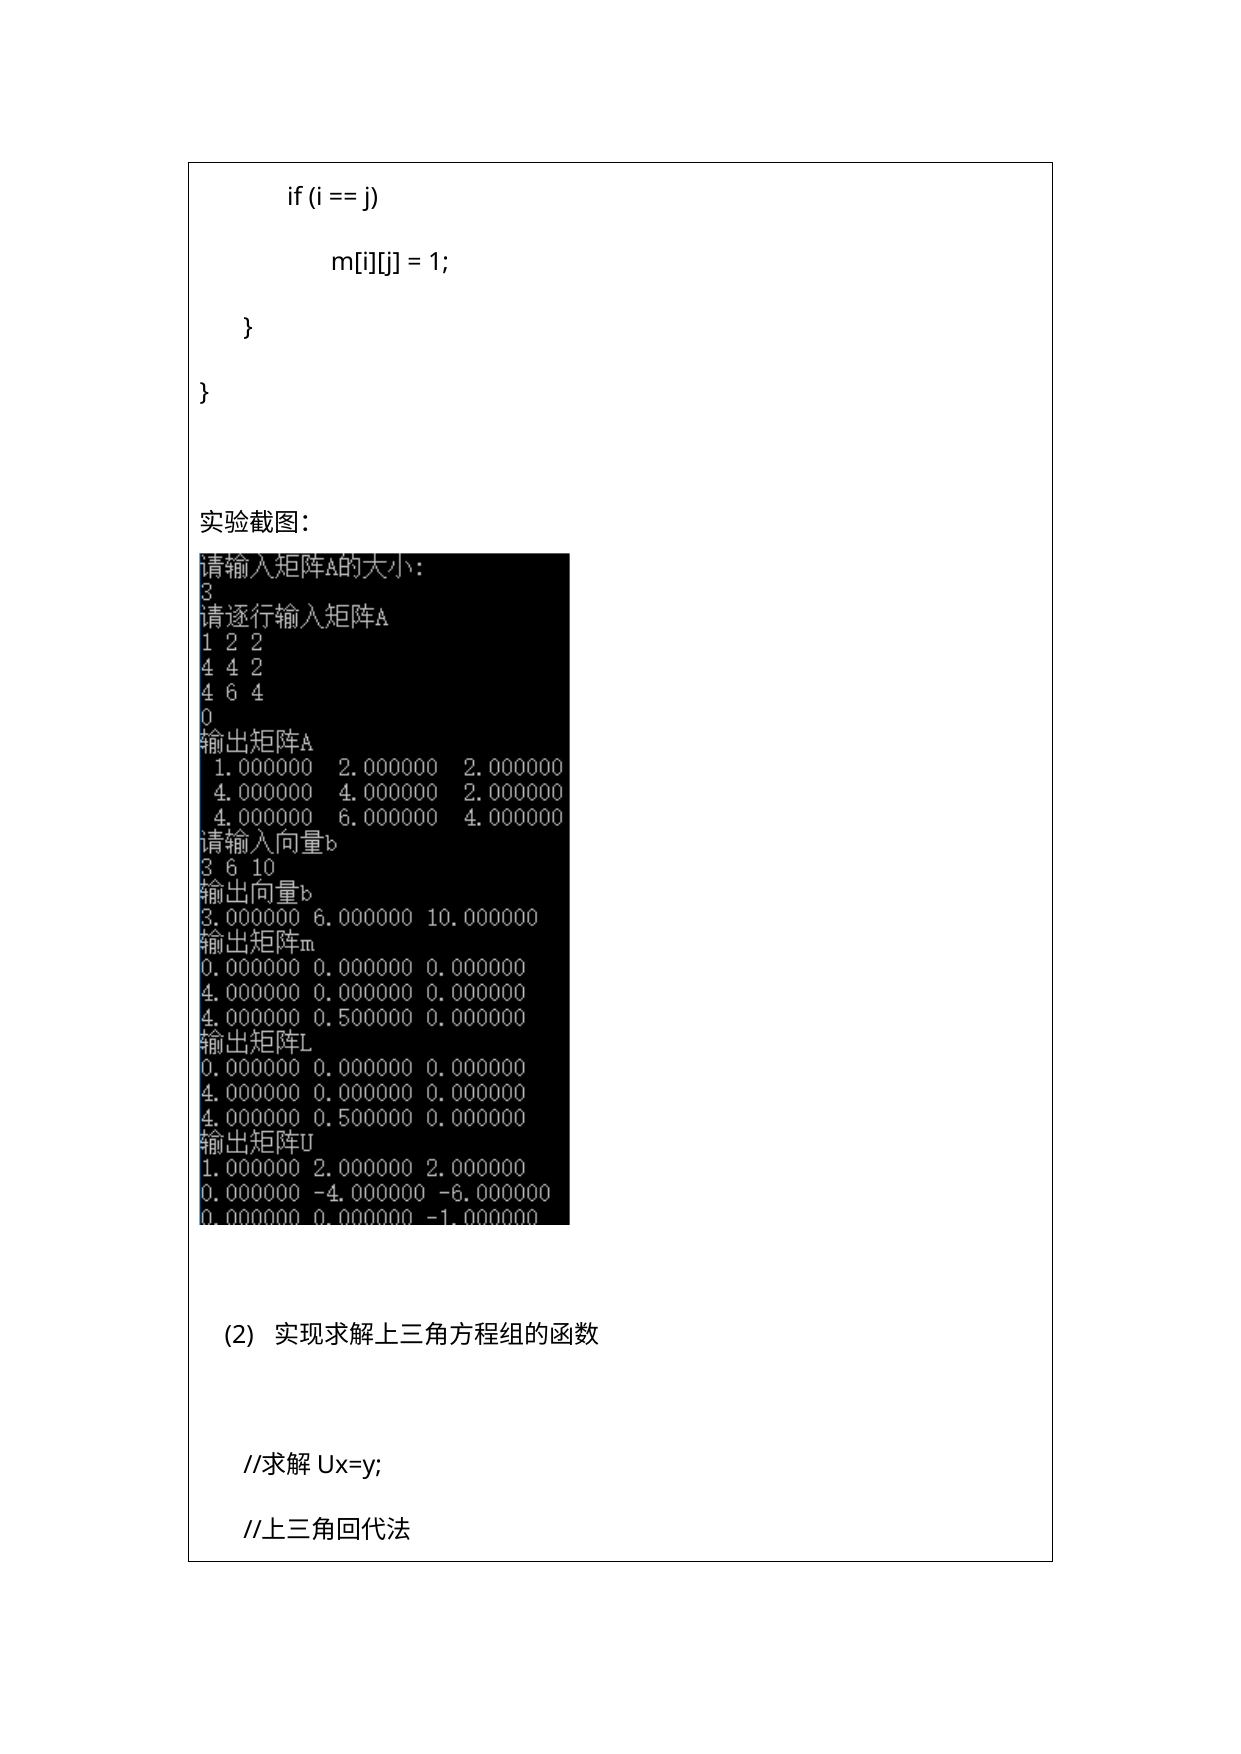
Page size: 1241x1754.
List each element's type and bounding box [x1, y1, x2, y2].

table_cell [189, 163, 1052, 1561]
picture [199, 553, 570, 1225]
